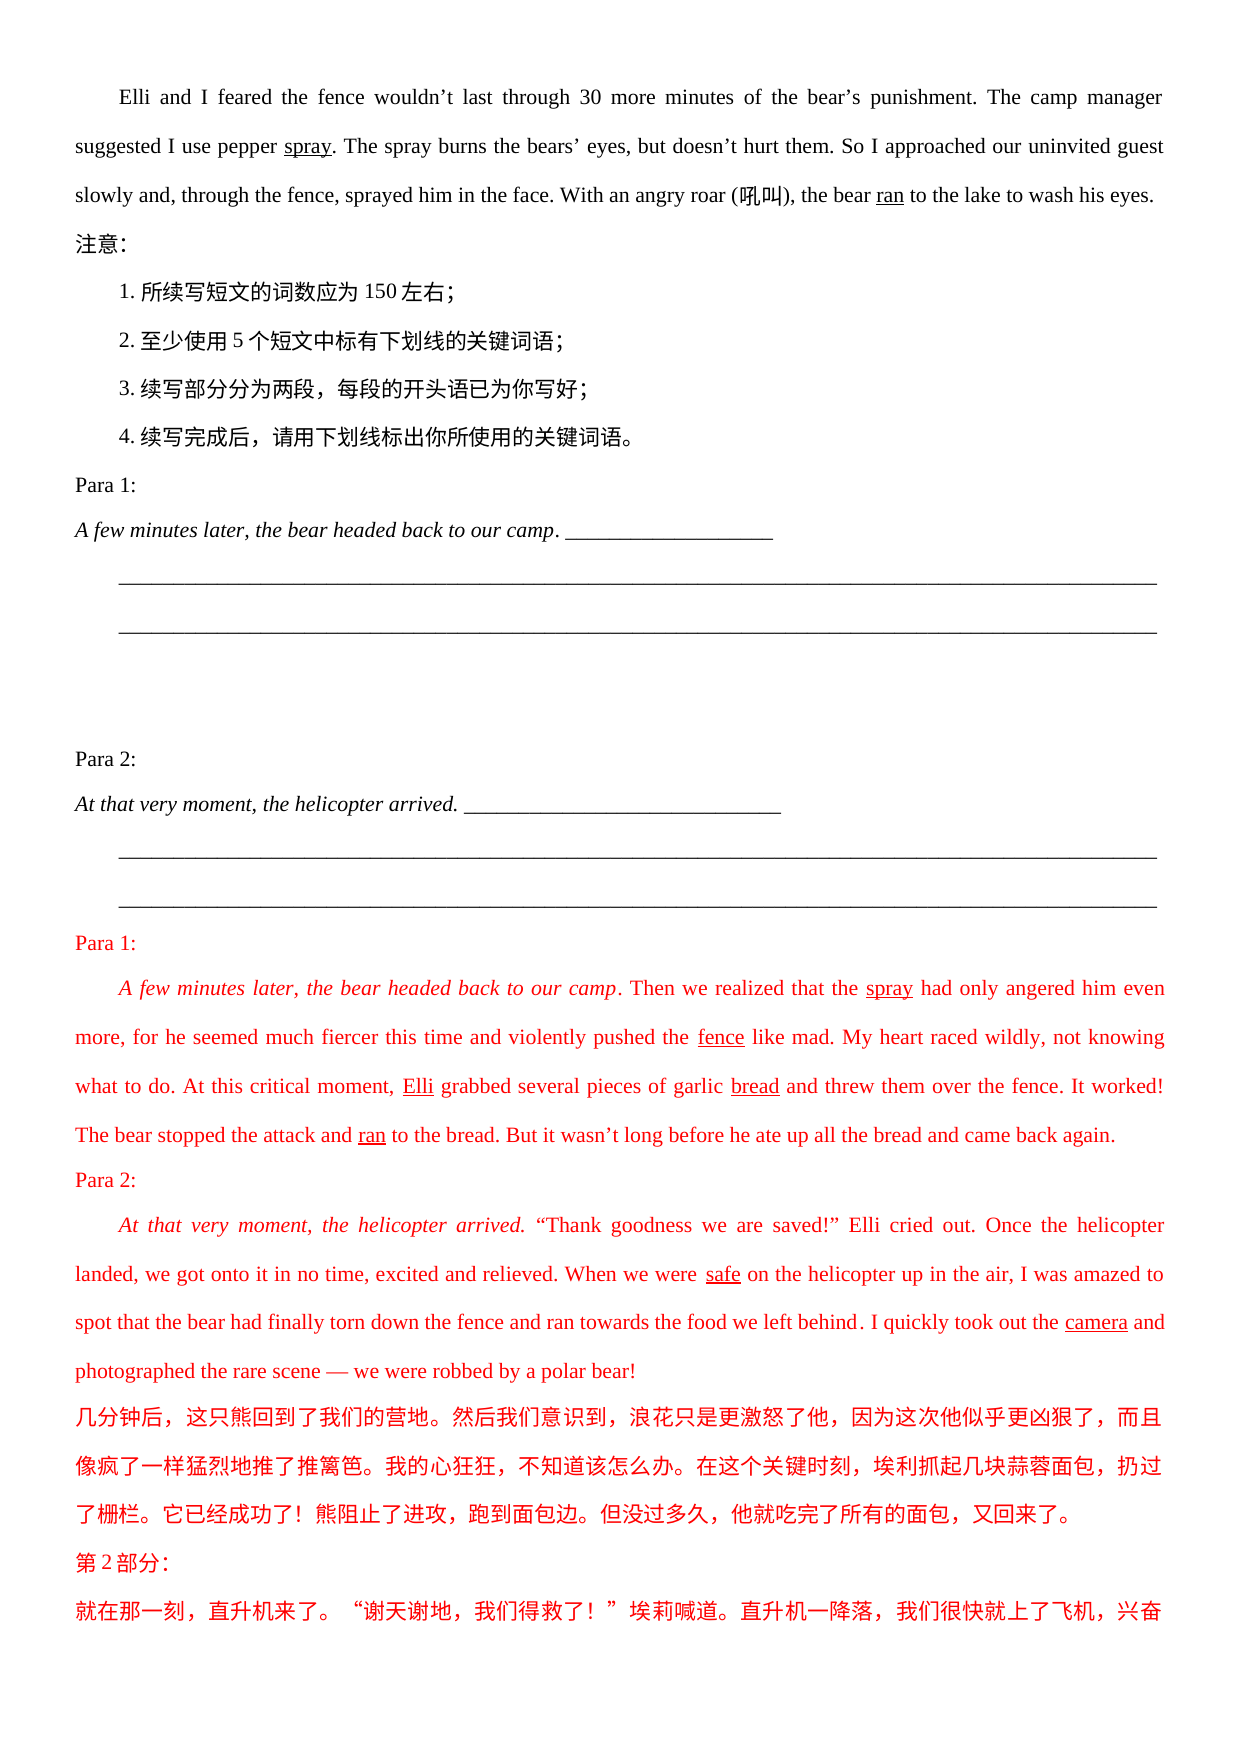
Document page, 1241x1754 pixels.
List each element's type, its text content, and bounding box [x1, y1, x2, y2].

text At that very moment, the helicopter arrived. _____________________________ [75, 788, 1165, 820]
text 3. 续写部分分为两段，每段的开头语已为你写好； [75, 372, 1165, 404]
text Para 1: [75, 468, 1165, 501]
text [75, 1594, 1165, 1626]
text At that very moment, the helicopter arrived. “Thank goodness we are saved!” Elli cried out. Once the helicopter landed, we got onto it in no time, excited and relieved. When we were safe on the helicopter up in the air, I was amazed to spot that the bear had finally torn down the fence and ran towards the food we left behind. I quickly took out the camera and photographed the rare scene — we were robbed by a polar bear! [75, 1208, 1165, 1387]
text Para 2: [75, 742, 1165, 775]
text ______________________________________________________________________________________________________________________________________________________________________________________________ [119, 833, 1165, 914]
text 几分钟后，这只熊回到了我们的营地。然后我们意识到，浪花只是更激怒了他，因为这次他似乎更凶狠了，而且像疯了一样猛烈地推了推篱笆。我的心狂狂，不知道该怎么办。在这个关键时刻，埃利抓起几块蒜蓉面包，扔过了栅栏。它已经成功了！熊阻止了进攻，跑到面包边。但没过多久，他就吃完了所有的面包，又回来了。 [75, 1399, 1165, 1529]
text 1. 所续写短文的词数应为150左右； [75, 275, 1165, 307]
text Elli and I feared the fence wouldn’t last through 30 more minutes of the bear’s punishment. The camp manager suggested I use pepper spray. The spray burns the bears’ eyes, but doesn’t hurt them. So I approached our uninvited guest slowly and, through the fence, sprayed him in the face. With an angry roar (吼叫), the bear ran to the lake to wash his eyes. [75, 81, 1165, 211]
text Para 1: [75, 927, 1165, 959]
text 4. 续写完成后，请用下划线标出你所使用的关键词语。 [75, 420, 1165, 452]
text 第2部分： [75, 1545, 1165, 1578]
text 注意： [75, 227, 1165, 259]
text A few minutes later, the bear headed back to our camp. ___________________ [75, 513, 1165, 546]
text ______________________________________________________________________________________________________________________________________________________________________________________________ [119, 558, 1165, 640]
text 2. 至少使用5个短文中标有下划线的关键词语； [75, 323, 1165, 356]
text A few minutes later, the bear headed back to our camp. Then we realized that the spray had only angered him even more, for he seemed much fiercer this time and violently pushed the fence like mad. My heart raced wildly, not knowing what to do. At this critical moment, Elli grabbed several pieces of garlic bread and threw them over the fence. It worked! The bear stopped the attack and ran to the bread. But it wasn’t long before he ate up all the bread and came back again. [75, 972, 1165, 1150]
text Para 2: [75, 1163, 1165, 1196]
